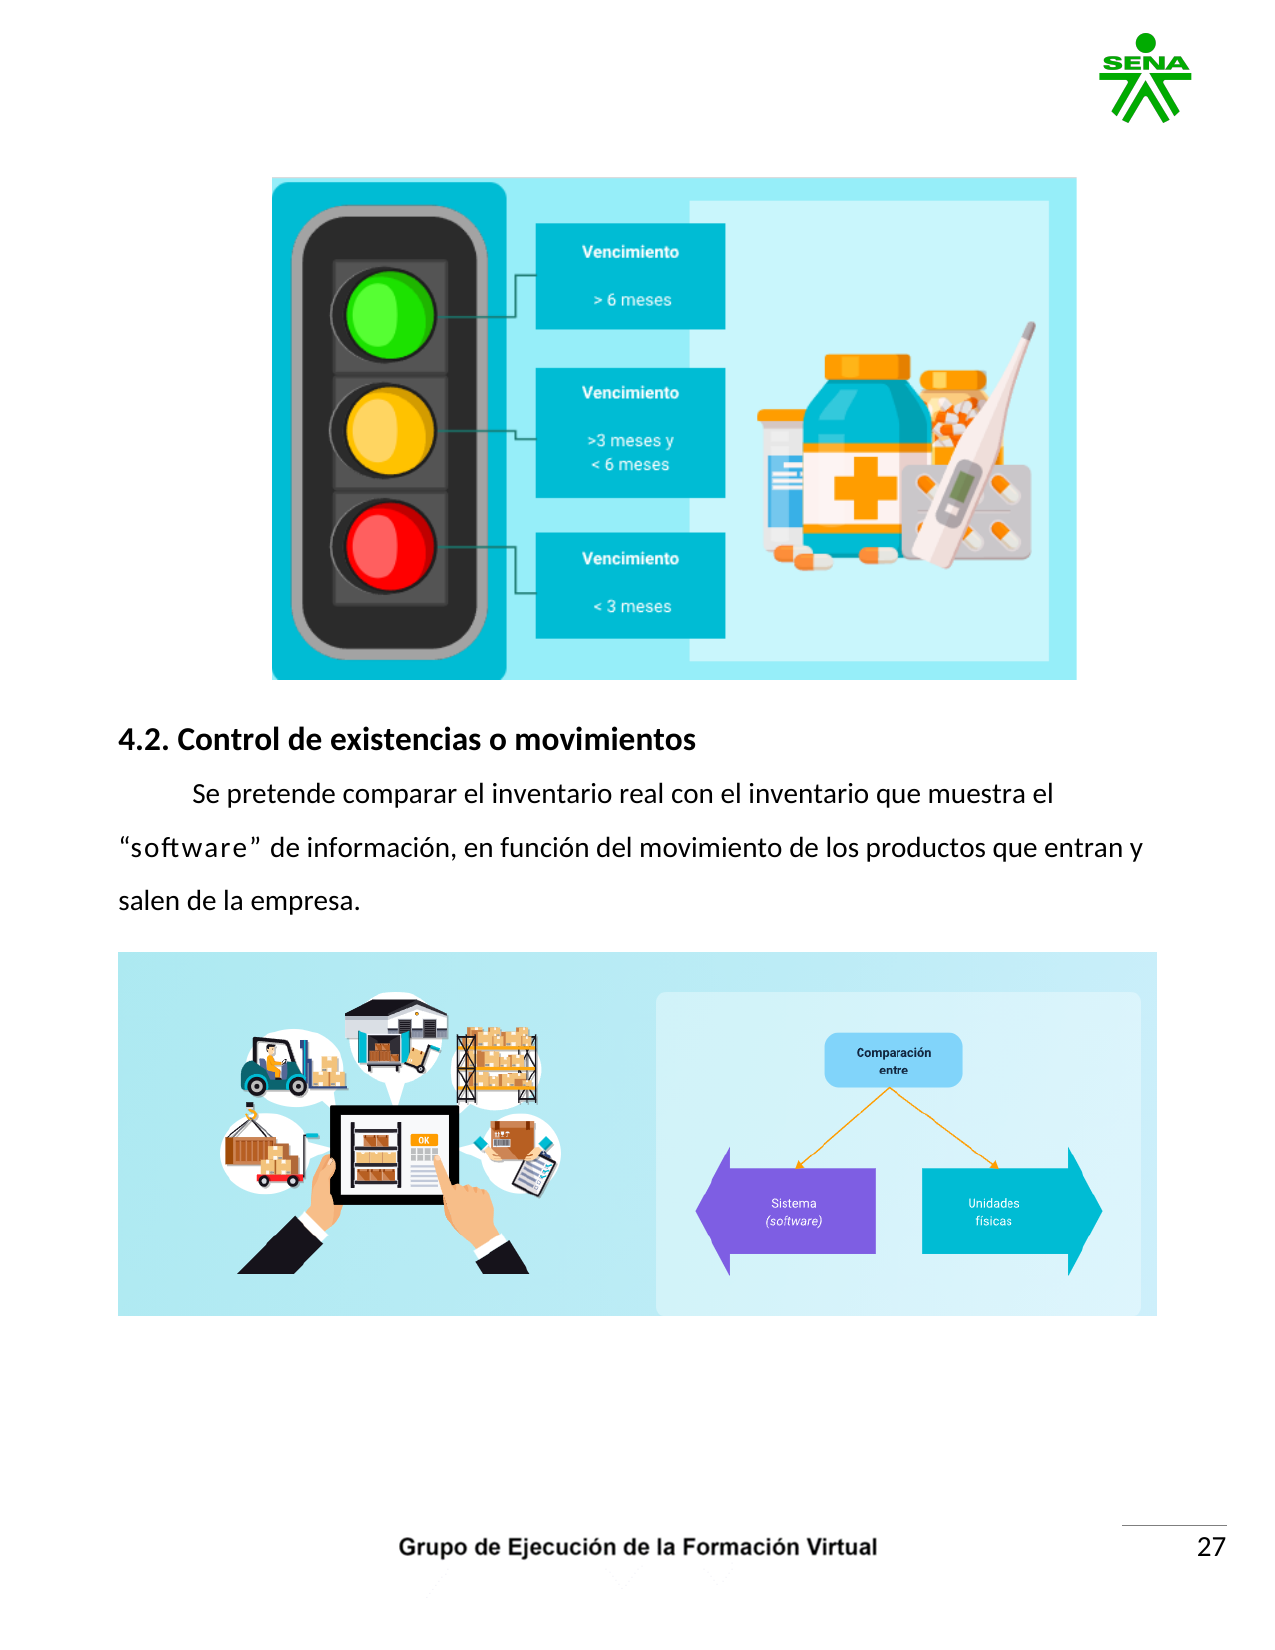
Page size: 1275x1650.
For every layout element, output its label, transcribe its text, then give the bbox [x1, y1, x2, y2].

picture [1099, 33, 1192, 123]
picture [118, 952, 1157, 1316]
text Se pretende comparar el inventario real con el inventario que muestra el “software” de información, en función del movimiento de los productos que entran y salen de la empresa. [118, 776, 1157, 918]
picture [0, 1486, 1275, 1598]
picture [272, 177, 1077, 680]
subtitle Control de existencias o movimientos [118, 718, 1157, 759]
